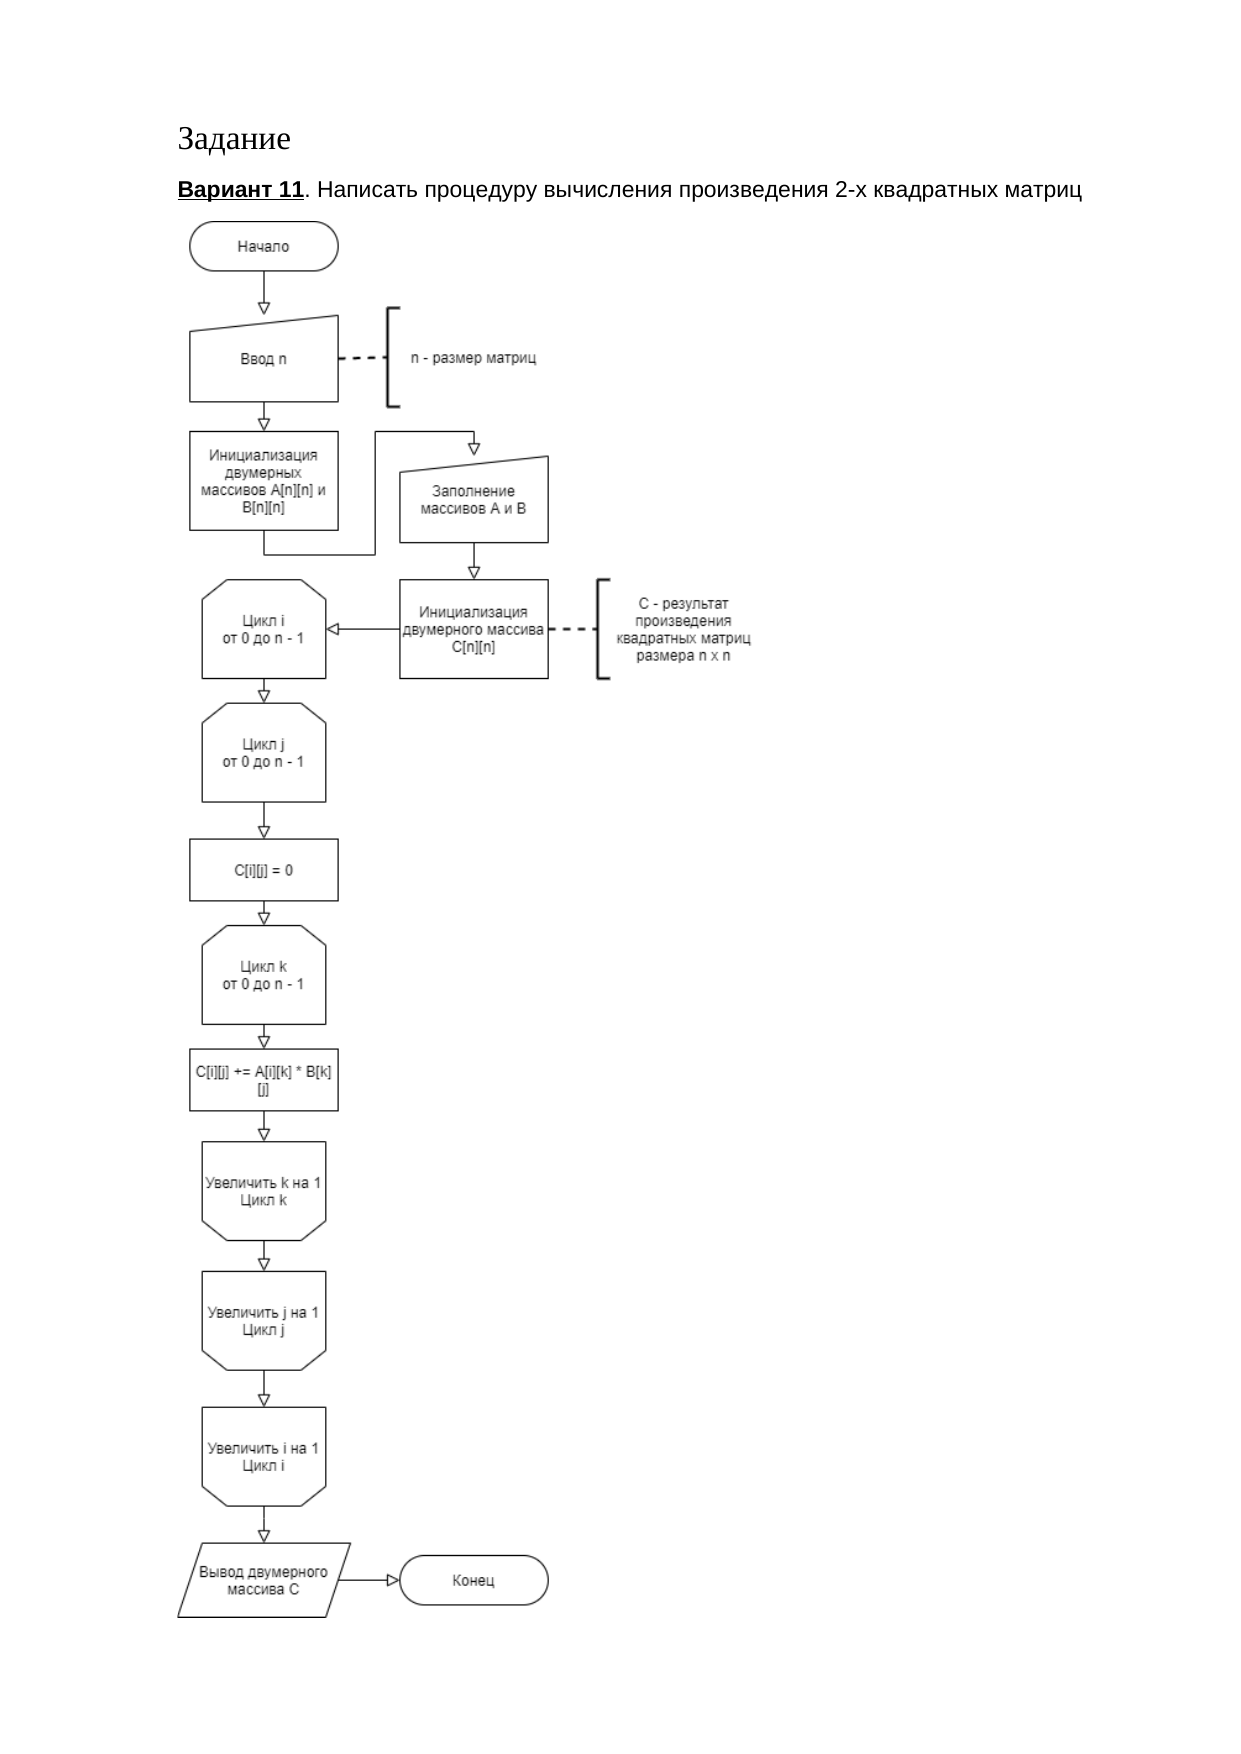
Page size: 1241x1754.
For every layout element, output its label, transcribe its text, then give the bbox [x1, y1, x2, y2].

text Задание [177, 118, 1152, 156]
text Вариант 11. Написать процедуру вычисления произведения 2-х квадратных матриц [177, 176, 1152, 202]
picture [177, 221, 759, 1618]
